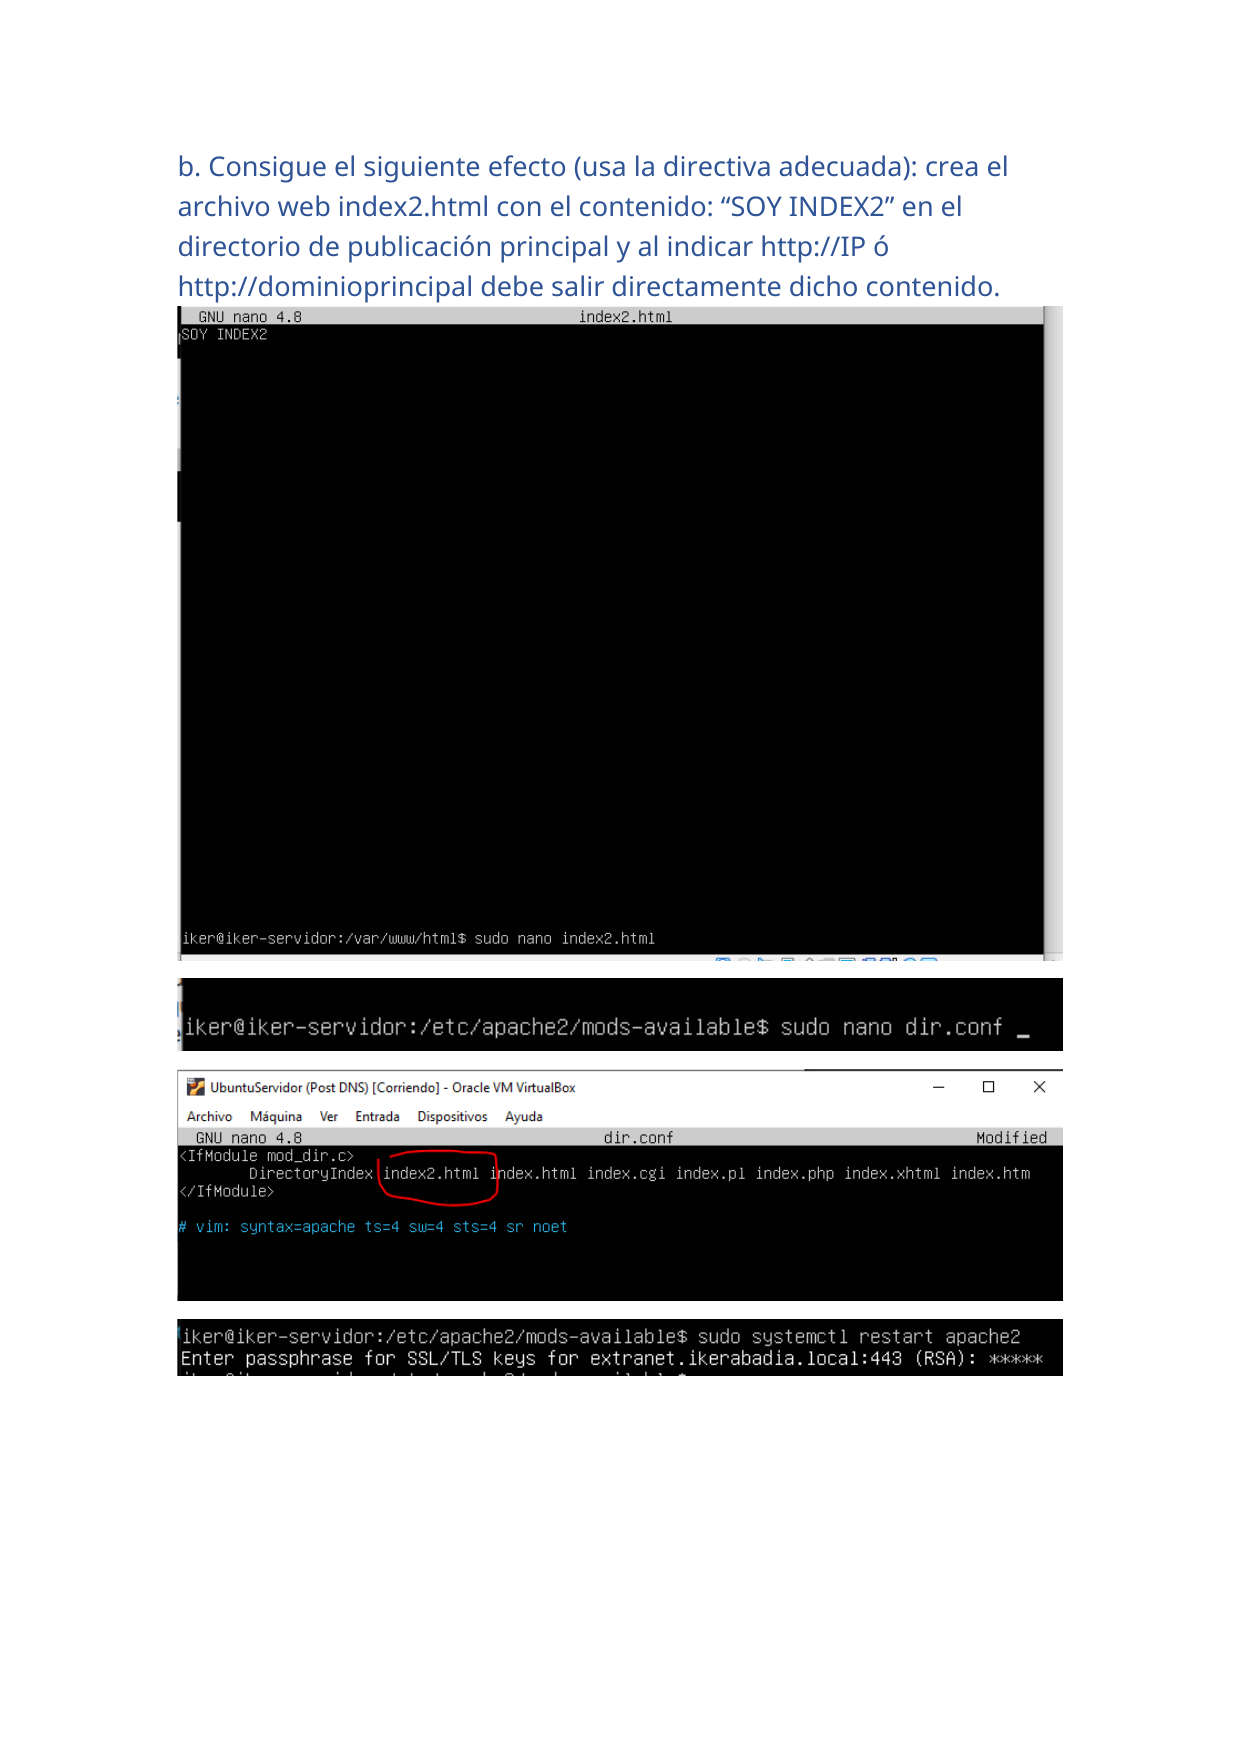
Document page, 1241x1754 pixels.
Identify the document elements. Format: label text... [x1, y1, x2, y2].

subtitle b. Consigue el siguiente efecto (usa la directiva adecuada): crea el archivo web index2.html con el contenido: “SOY INDEX2” en el directorio de publicación principal y al indicar http://IP ó http://dominioprincipal debe salir directamente dicho contenido. [177, 148, 1063, 304]
picture [177, 978, 1063, 1051]
picture [177, 306, 1063, 961]
picture [177, 1319, 1063, 1376]
picture [177, 1069, 1063, 1301]
